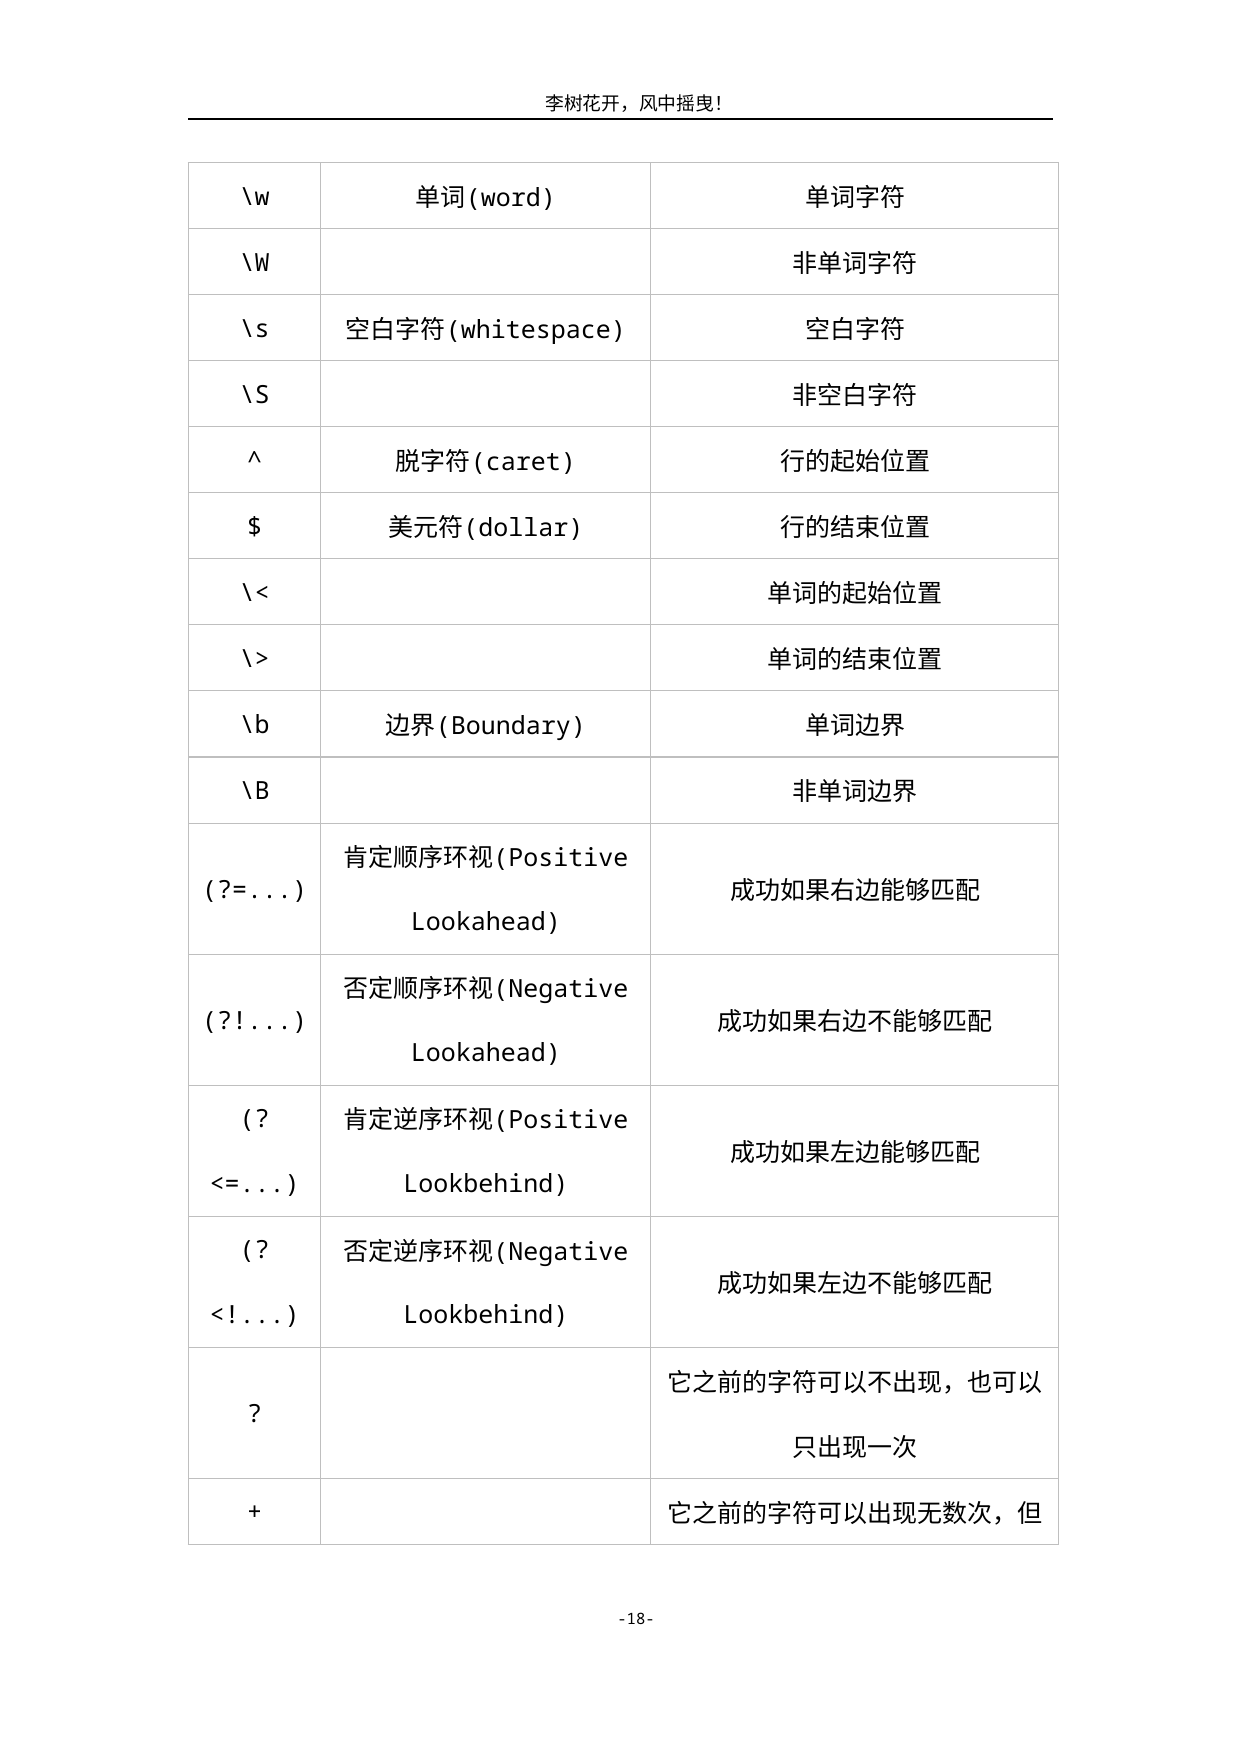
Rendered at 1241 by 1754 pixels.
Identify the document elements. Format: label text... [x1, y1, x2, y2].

table_cell \< [189, 559, 320, 624]
table_cell [321, 559, 650, 624]
table_cell (?<=...) [189, 1086, 320, 1216]
table_cell [321, 361, 650, 426]
table_cell \W [189, 229, 320, 294]
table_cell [651, 1479, 1058, 1544]
table_cell 单词边界 [651, 691, 1058, 756]
table_cell [321, 229, 650, 294]
table_cell ? [189, 1348, 320, 1478]
table_cell 单词(word) [321, 163, 650, 228]
table_cell 它之前的字符可以不出现，也可以只出现一次 [651, 1348, 1058, 1478]
table_cell 成功如果右边不能够匹配 [651, 955, 1058, 1084]
table_cell 脱字符(caret) [321, 427, 650, 492]
table_cell 肯定顺序环视(Positive Lookahead) [321, 824, 650, 953]
table_cell $ [189, 493, 320, 558]
table_cell [321, 1479, 650, 1544]
table_cell 行的起始位置 [651, 427, 1058, 492]
table_cell 成功如果左边能够匹配 [651, 1086, 1058, 1216]
table_cell 空白字符 [651, 295, 1058, 360]
table_cell 非单词字符 [651, 229, 1058, 294]
table_cell 美元符(dollar) [321, 493, 650, 558]
table_cell [321, 625, 650, 690]
table_cell \w [189, 163, 320, 228]
table_cell + [189, 1479, 320, 1544]
table_cell 单词字符 [651, 163, 1058, 228]
table_cell 非空白字符 [651, 361, 1058, 426]
table_cell \s [189, 295, 320, 360]
table_cell 单词的结束位置 [651, 625, 1058, 690]
table_cell (?!...) [189, 955, 320, 1084]
table_cell 成功如果左边不能够匹配 [651, 1217, 1058, 1347]
table_cell \B [189, 758, 320, 822]
table_cell 非单词边界 [651, 758, 1058, 822]
table_cell 空白字符(whitespace) [321, 295, 650, 360]
table_cell \S [189, 361, 320, 426]
table_cell 否定逆序环视(Negative Lookbehind) [321, 1217, 650, 1347]
table_cell 行的结束位置 [651, 493, 1058, 558]
table_cell [321, 1348, 650, 1478]
table_cell 成功如果右边能够匹配 [651, 824, 1058, 953]
table_cell 否定顺序环视(Negative Lookahead) [321, 955, 650, 1084]
table_cell \b [189, 691, 320, 756]
table_cell \> [189, 625, 320, 690]
table_cell 肯定逆序环视(Positive Lookbehind) [321, 1086, 650, 1216]
table_cell [321, 758, 650, 822]
table_cell 边界(Boundary) [321, 691, 650, 756]
table_cell (?<!...) [189, 1217, 320, 1347]
table_cell (?=...) [189, 824, 320, 953]
table_cell 单词的起始位置 [651, 559, 1058, 624]
table_cell ^ [189, 427, 320, 492]
